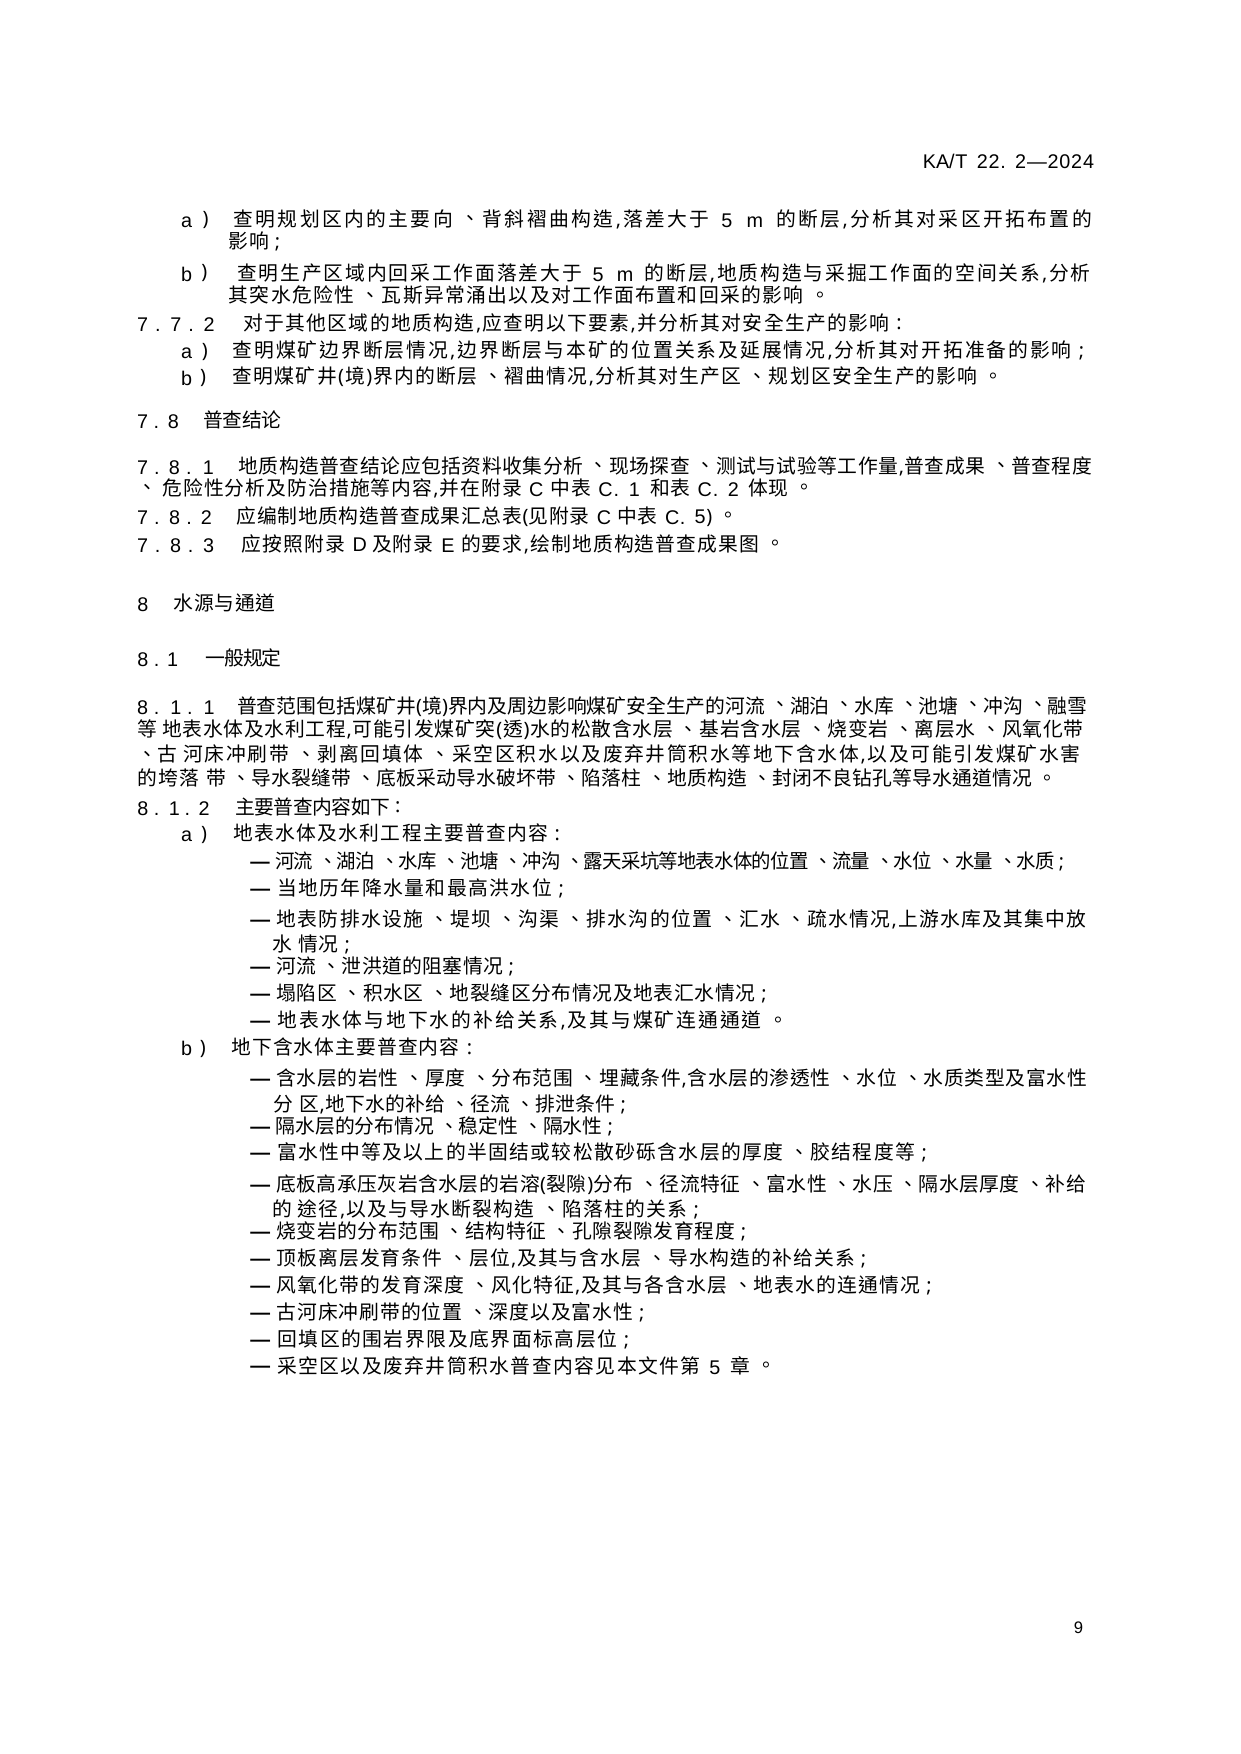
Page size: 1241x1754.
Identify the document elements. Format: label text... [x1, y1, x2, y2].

text — 风氧化带的发育深度 、风化特征,及其与各含水层 、地表水的连通情况 ; [250, 1276, 1104, 1296]
text b ) 查明生产区域内回采工作面落差大于 5 m 的断层,地质构造与采掘工作面的空间关系,分析 其突水危险性 、瓦斯异常涌出以及对工作面布置和回采的影响 。 [181, 261, 1096, 308]
text 7 . 8 . 3 应按照附录 D及附录 E 的要求,绘制地质构造普查成果图 。 [137, 535, 1104, 556]
text — 底板高承压灰岩含水层的岩溶(裂隙)分布 、径流特征 、富水性 、水压 、隔水层厚度 、补给的 途径,以及与导水断裂构造 、陷落柱的关系 ; [250, 1171, 1096, 1222]
text — 地表水体与地下水的补给关系,及其与煤矿连通通道 。 [250, 1011, 1104, 1032]
text 7 . 7 . 2 对于其他区域的地质构造,应查明以下要素,并分析其对安全生产的影响 : [137, 314, 1104, 335]
text 7 . 8 . 2 应编制地质构造普查成果汇总表(见附录 C 中表 C. 5) 。 [137, 507, 1104, 528]
text — 回填区的围岩界限及底界面标高层位 ; [250, 1330, 1104, 1350]
text — 古河床冲刷带的位置 、深度以及富水性 ; [250, 1303, 1104, 1323]
text — 富水性中等及以上的半固结或较松散砂砾含水层的厚度 、胶结程度等 ; [250, 1143, 1104, 1164]
text 8 水源与通道 [137, 595, 1104, 614]
text — 河流 、湖泊 、水库 、池塘 、冲沟 、露天采坑等地表水体的位置 、流量 、水位 、水量 、水质 ; [250, 852, 1104, 872]
text 8 . 1 . 1 普查范围包括煤矿井(境)界内及周边影响煤矿安全生产的河流 、湖泊 、水库 、池塘 、冲沟 、融雪等 地表水体及水利工程,可能引发煤矿突(透)水的松散含水层 、基岩含水层 、烧变岩 、离层水 、风氧化带 、古 河床冲刷带 、剥离回填体 、采空区积水以及废弃井筒积水等地下含水体,以及可能引发煤矿水害的垮落 带 、导水裂缝带 、底板采动导水破坏带 、陷落柱 、地质构造 、封闭不良钻孔等导水通道情况 。 [137, 693, 1096, 791]
text 8 . 1 一般规定 [137, 649, 1104, 669]
text — 含水层的岩性 、厚度 、分布范围 、埋藏条件,含水层的渗透性 、水位 、水质类型及富水性分 区,地下水的补给 、径流 、排泄条件 ; [250, 1065, 1096, 1117]
text — 当地历年降水量和最高洪水位 ; [250, 879, 1104, 899]
text — 隔水层的分布情况 、稳定性 、隔水性 ; [250, 1117, 1104, 1137]
text — 采空区以及废弃井筒积水普查内容见本文件第 5 章 。 [250, 1356, 1104, 1378]
text — 塌陷区 、积水区 、地裂缝区分布情况及地表汇水情况 ; [250, 984, 1104, 1005]
text — 地表防排水设施 、堤坝 、沟渠 、排水沟的位置 、汇水 、疏水情况,上游水库及其集中放水 情况 ; [250, 906, 1096, 957]
text a ) 地表水体及水利工程主要普查内容 : [181, 824, 1104, 845]
text — 烧变岩的分布范围 、结构特征 、孔隙裂隙发育程度 ; [250, 1222, 1104, 1242]
text b ) 查明煤矿井(境)界内的断层 、褶曲情况,分析其对生产区 、规划区安全生产的影响 。 [181, 368, 1104, 388]
text 8 . 1 . 2 主要普查内容如下 : [137, 798, 1104, 818]
text — 河流 、泄洪道的阻塞情况 ; [250, 957, 1104, 978]
text a ) 查明煤矿边界断层情况,边界断层与本矿的位置关系及延展情况,分析其对开拓准备的影响 ; [181, 341, 1104, 361]
text 7 . 8 普查结论 [137, 412, 1104, 432]
text a ) 查明规划区内的主要向 、背斜褶曲构造,落差大于 5 m 的断层,分析其对采区开拓布置的 影响 ; [181, 208, 1096, 255]
text b ) 地下含水体主要普查内容 : [181, 1038, 1104, 1058]
text — 顶板离层发育条件 、层位,及其与含水层 、导水构造的补给关系 ; [250, 1249, 1104, 1269]
text 7 . 8 . 1 地质构造普查结论应包括资料收集分析 、现场探查 、测试与试验等工作量,普查成果 、普查程度 、 危险性分析及防治措施等内容,并在附录 C 中表 C. 1 和表 C. 2 体现 。 [137, 455, 1104, 501]
